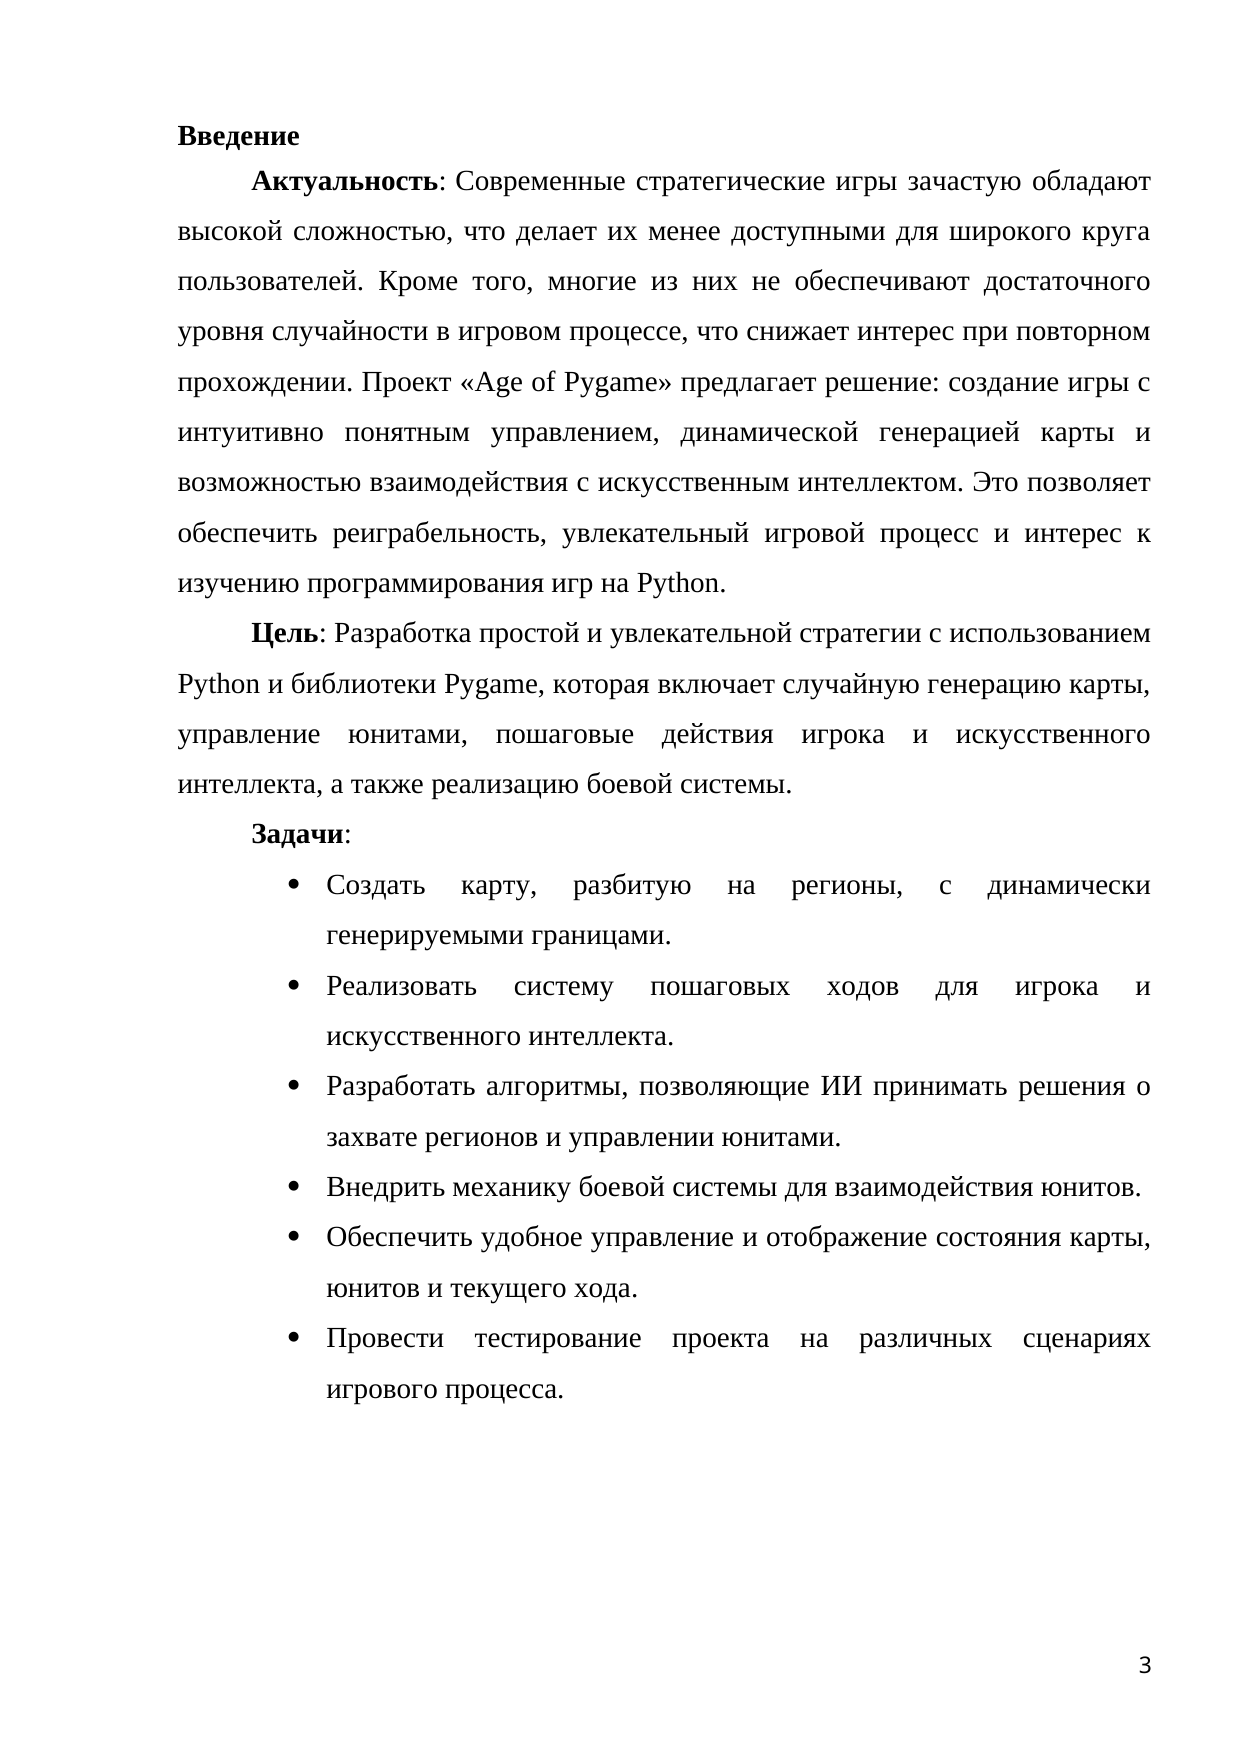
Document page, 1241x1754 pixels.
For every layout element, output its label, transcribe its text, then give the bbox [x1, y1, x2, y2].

text Цель: Разработка простой и увлекательной стратегии с использованием Python и библиотеки Pygame, которая включает случайную генерацию карты, управление юнитами, пошаговые действия игрока и искусственного интеллекта, а также реализацию боевой системы. [177, 615, 1152, 800]
list Разработать алгоритмы, позволяющие ИИ принимать решения о захвате регионов и управлении юнитами. [288, 1068, 1152, 1152]
list Реализовать систему пошаговых ходов для игрока и искусственного интеллекта. [288, 968, 1152, 1052]
text Актуальность: Современные стратегические игры зачастую обладают высокой сложностью, что делает их менее доступными для широкого круга пользователей. Кроме того, многие из них не обеспечивают достаточного уровня случайности в игровом процессе, что снижает интерес при повторном прохождении. Проект «Age of Pygame» предлагает решение: создание игры с интуитивно понятным управлением, динамической генерацией карты и возможностью взаимодействия с искусственным интеллектом. Это позволяет обеспечить реиграбельность, увлекательный игровой процесс и интерес к изучению программирования игр на Python. [177, 163, 1152, 599]
list Обеспечить удобное управление и отображение состояния карты, юнитов и текущего хода. [288, 1219, 1152, 1303]
list Создать карту, разбитую на регионы, с динамически генерируемыми границами. [288, 867, 1152, 951]
list Внедрить механику боевой системы для взаимодействия юнитов. [288, 1169, 1152, 1203]
list Провести тестирование проекта на различных сценариях игрового процесса. [288, 1320, 1152, 1404]
text Задачи: [177, 817, 1152, 850]
subtitle Введение [177, 118, 1152, 152]
